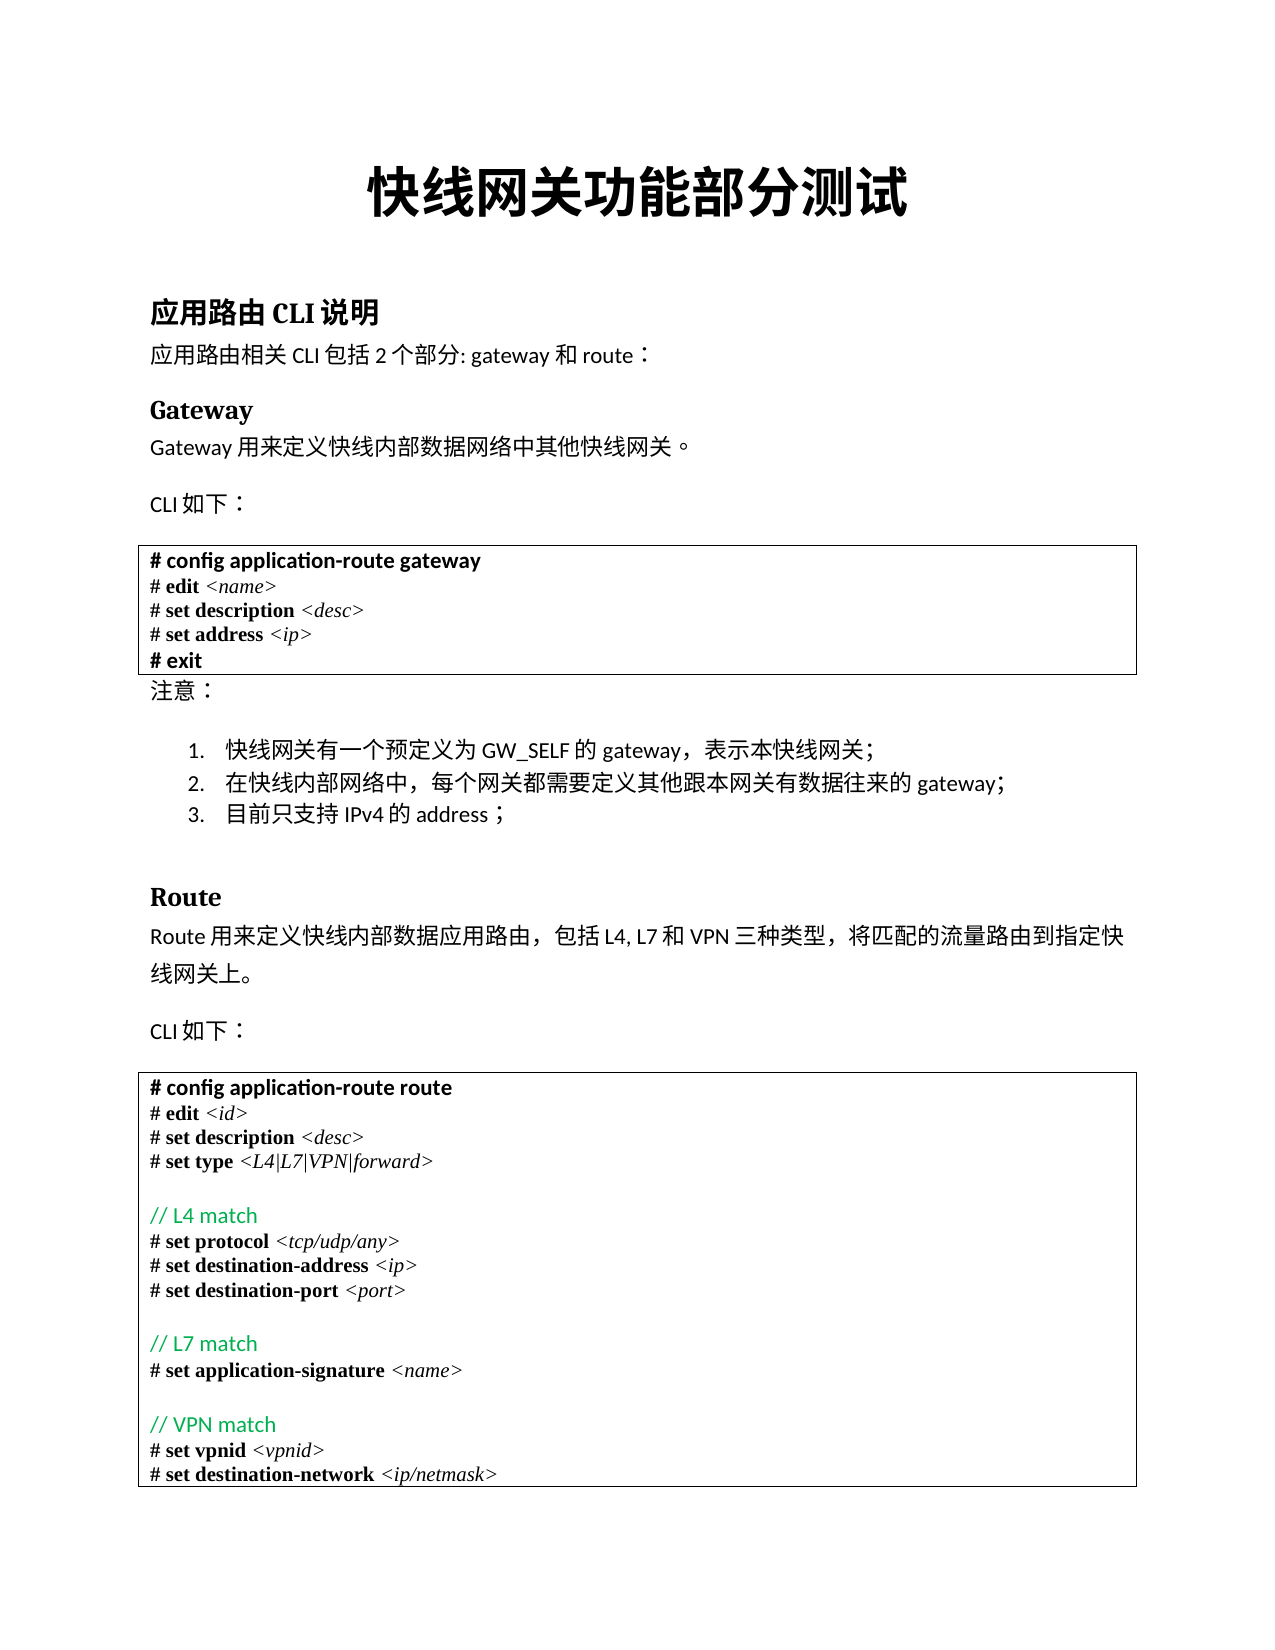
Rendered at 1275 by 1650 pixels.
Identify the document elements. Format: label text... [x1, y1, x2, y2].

text 快线网关功能部分测试 [150, 150, 1125, 228]
subtitle 应用路由CLI说明 [150, 290, 1125, 332]
list 目前只支持IPv4的address； [187, 798, 1125, 829]
list 在快线内部网络中，每个网关都需要定义其他跟本网关有数据往来的gateway； [187, 765, 1125, 798]
list 快线网关有一个预定义为GW_SELF的 gateway，表示本快线网关； [187, 732, 1125, 765]
text 应用路由相关CLI包括2个部分: gateway 和route： [150, 339, 1125, 370]
text Route用来定义快线内部数据应用路由，包括L4, L7和VPN三种类型，将匹配的流量路由到指定快线网关上。 [150, 918, 1125, 989]
subtitle Gateway [150, 395, 1125, 427]
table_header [139, 1073, 1136, 1486]
text 注意： [150, 675, 1125, 706]
text Gateway用来定义快线内部数据网络中其他快线网关。 [150, 431, 1125, 462]
table_header # config application-route gateway # edit <name> # set description <desc> # set address <ip> # exit [139, 546, 1136, 674]
text CLI如下： [150, 1015, 1125, 1047]
text CLI如下： [150, 488, 1125, 519]
subtitle Route [150, 882, 1125, 914]
